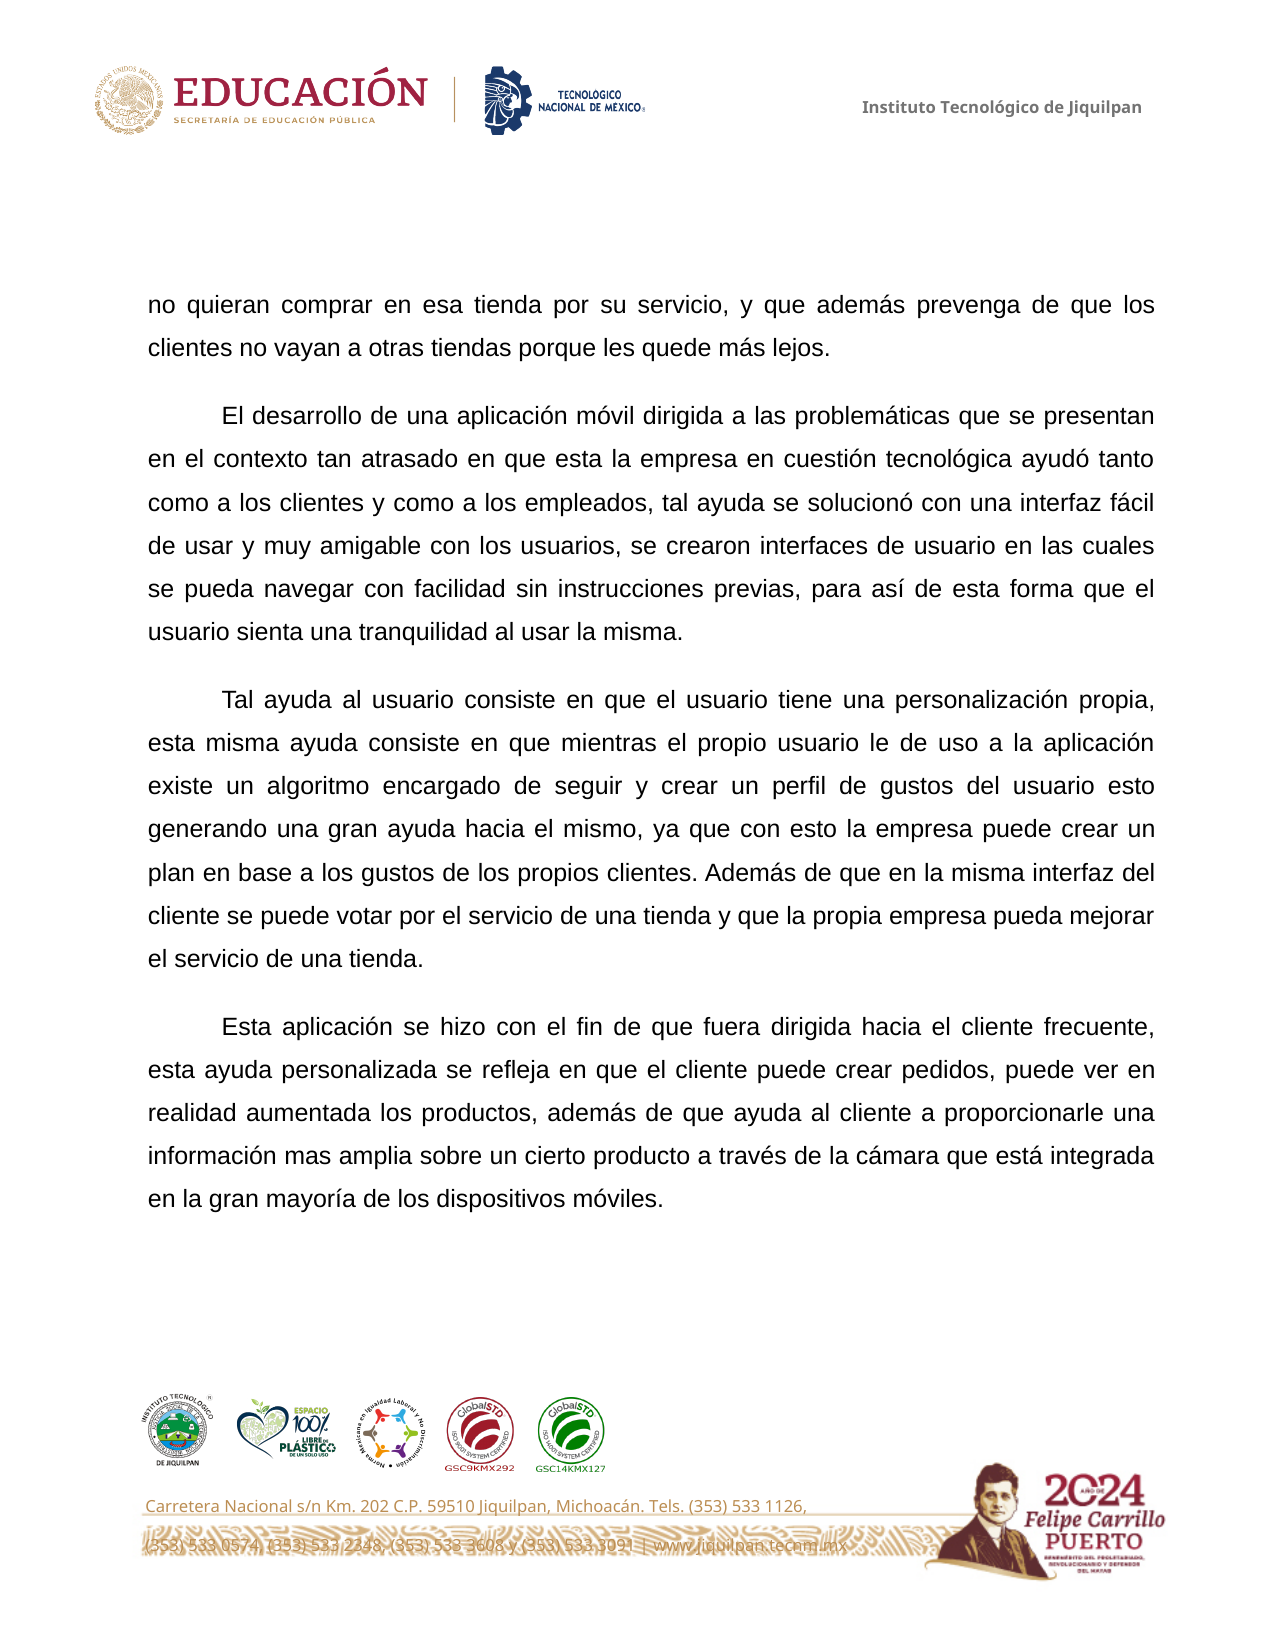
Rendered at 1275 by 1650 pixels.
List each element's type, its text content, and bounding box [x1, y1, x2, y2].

text Esta aplicación se hizo con el fin de que fuera dirigida hacia el cliente frecuente, esta ayuda personalizada se refleja en que el cliente puede crear pedidos, puede ver en realidad aumentada los productos, además de que ayuda al cliente a proporcionarle una información mas amplia sobre un cierto producto a través de la cámara que está integrada en la gran mayoría de los dispositivos móviles. [148, 1012, 1157, 1213]
text Tal ayuda al usuario consiste en que el usuario tiene una personalización propia, esta misma ayuda consiste en que mientras el propio usuario le de uso a la aplicación existe un algoritmo encargado de seguir y crear un perfil de gustos del usuario esto generando una gran ayuda hacia el mismo, ya que con esto la empresa puede crear un plan en base a los gustos de los propios clientes. Además de que en la misma interfaz del cliente se puede votar por el servicio de una tienda y que la propia empresa pueda mejorar el servicio de una tienda. [148, 685, 1157, 972]
text El desarrollo de una aplicación móvil dirigida a las problemáticas que se presentan en el contexto tan atrasado en que esta la empresa en cuestión tecnológica ayudó tanto como a los clientes y como a los empleados, tal ayuda se solucionó con una interfaz fácil de usar y muy amigable con los usuarios, se crearon interfaces de usuario en las cuales se pueda navegar con facilidad sin instrucciones previas, para así de esta forma que el usuario sienta una tranquilidad al usar la misma. [148, 401, 1157, 646]
picture [95, 66, 646, 135]
picture [24, 1392, 1275, 1643]
